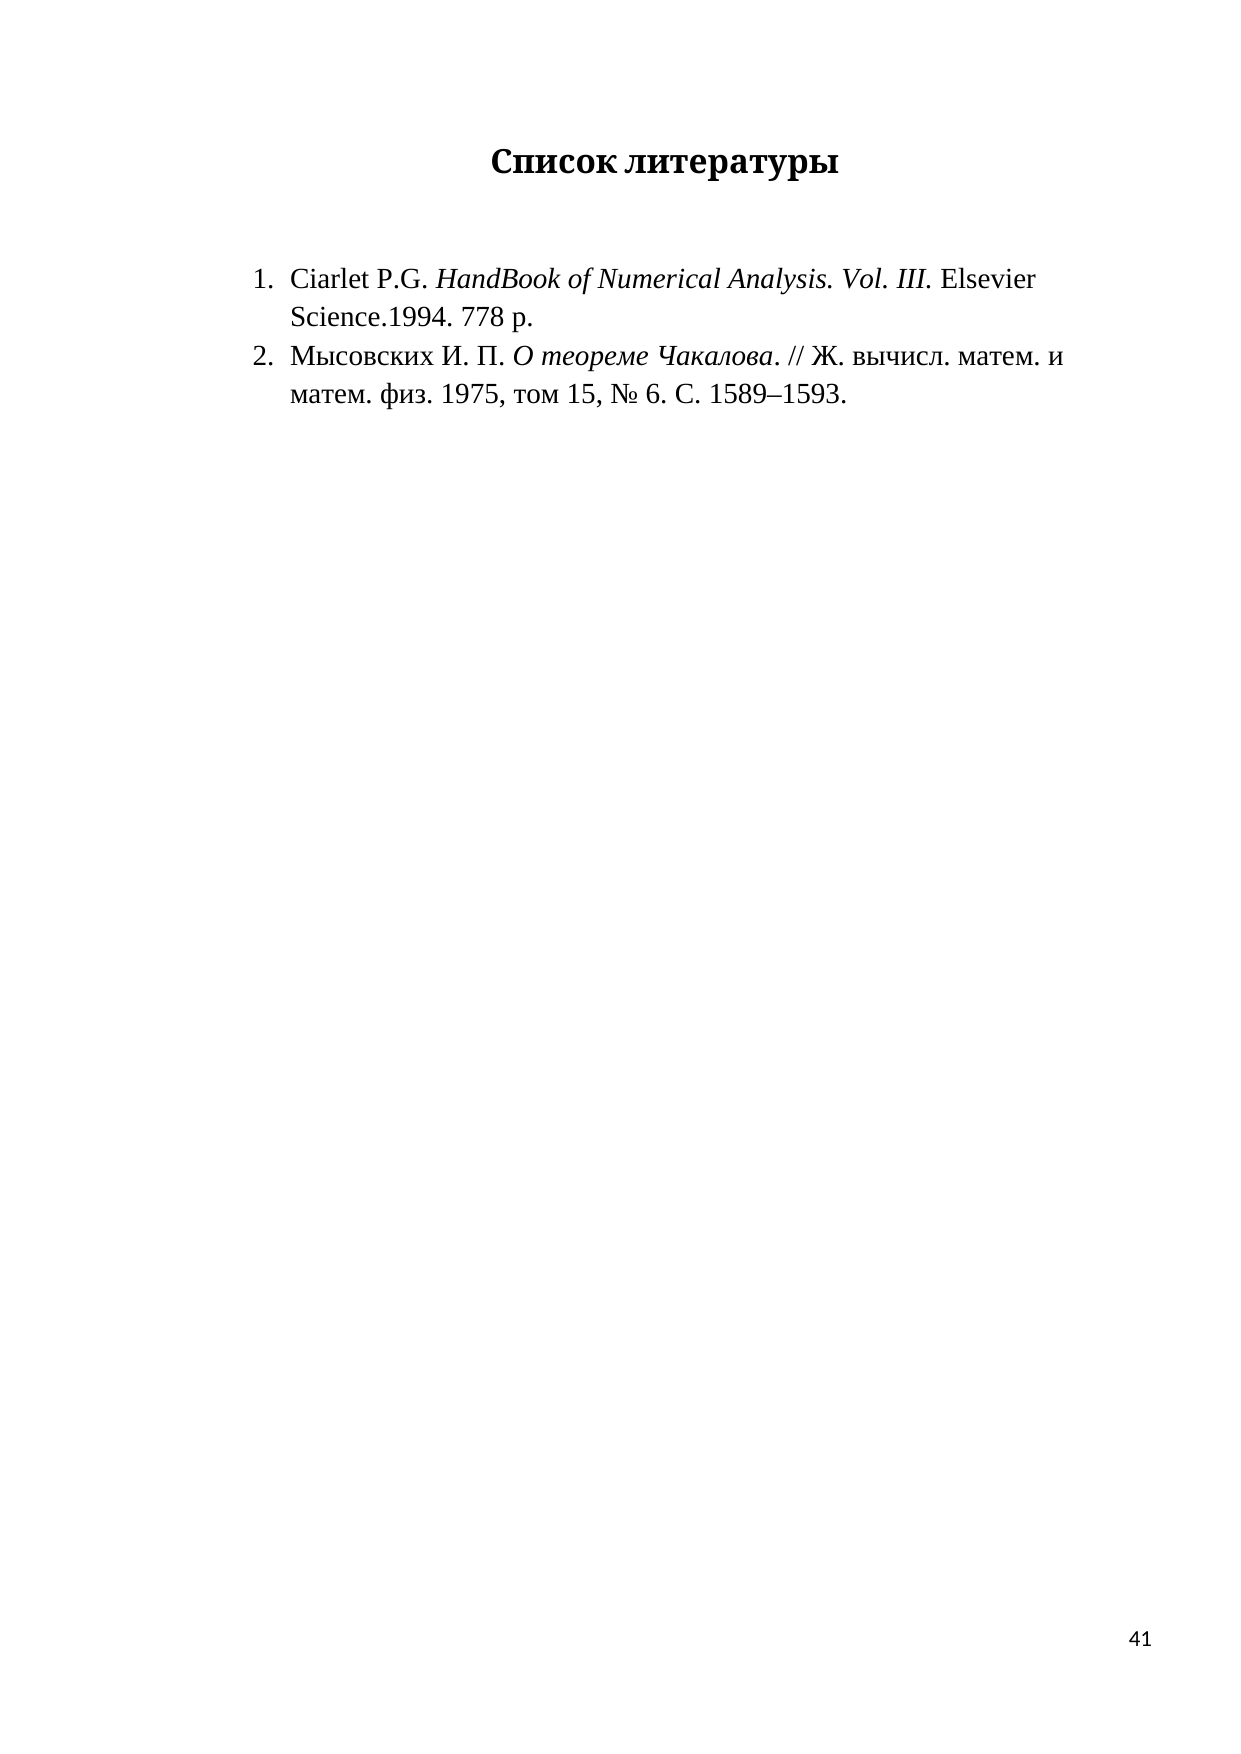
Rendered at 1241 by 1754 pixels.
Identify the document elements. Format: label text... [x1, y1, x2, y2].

list Ciarlet P.G. HandBook of Numerical Analysis. Vol. III. Elsevier Science.1994. 778 p. [252, 261, 1152, 333]
list Мысовских И. П. О теореме Чакалова. // Ж. вычисл. матем. и матем. физ. 1975, том 15, № 6. C. 1589–1593. [252, 338, 1152, 410]
subtitle Список литературы [177, 143, 1152, 181]
